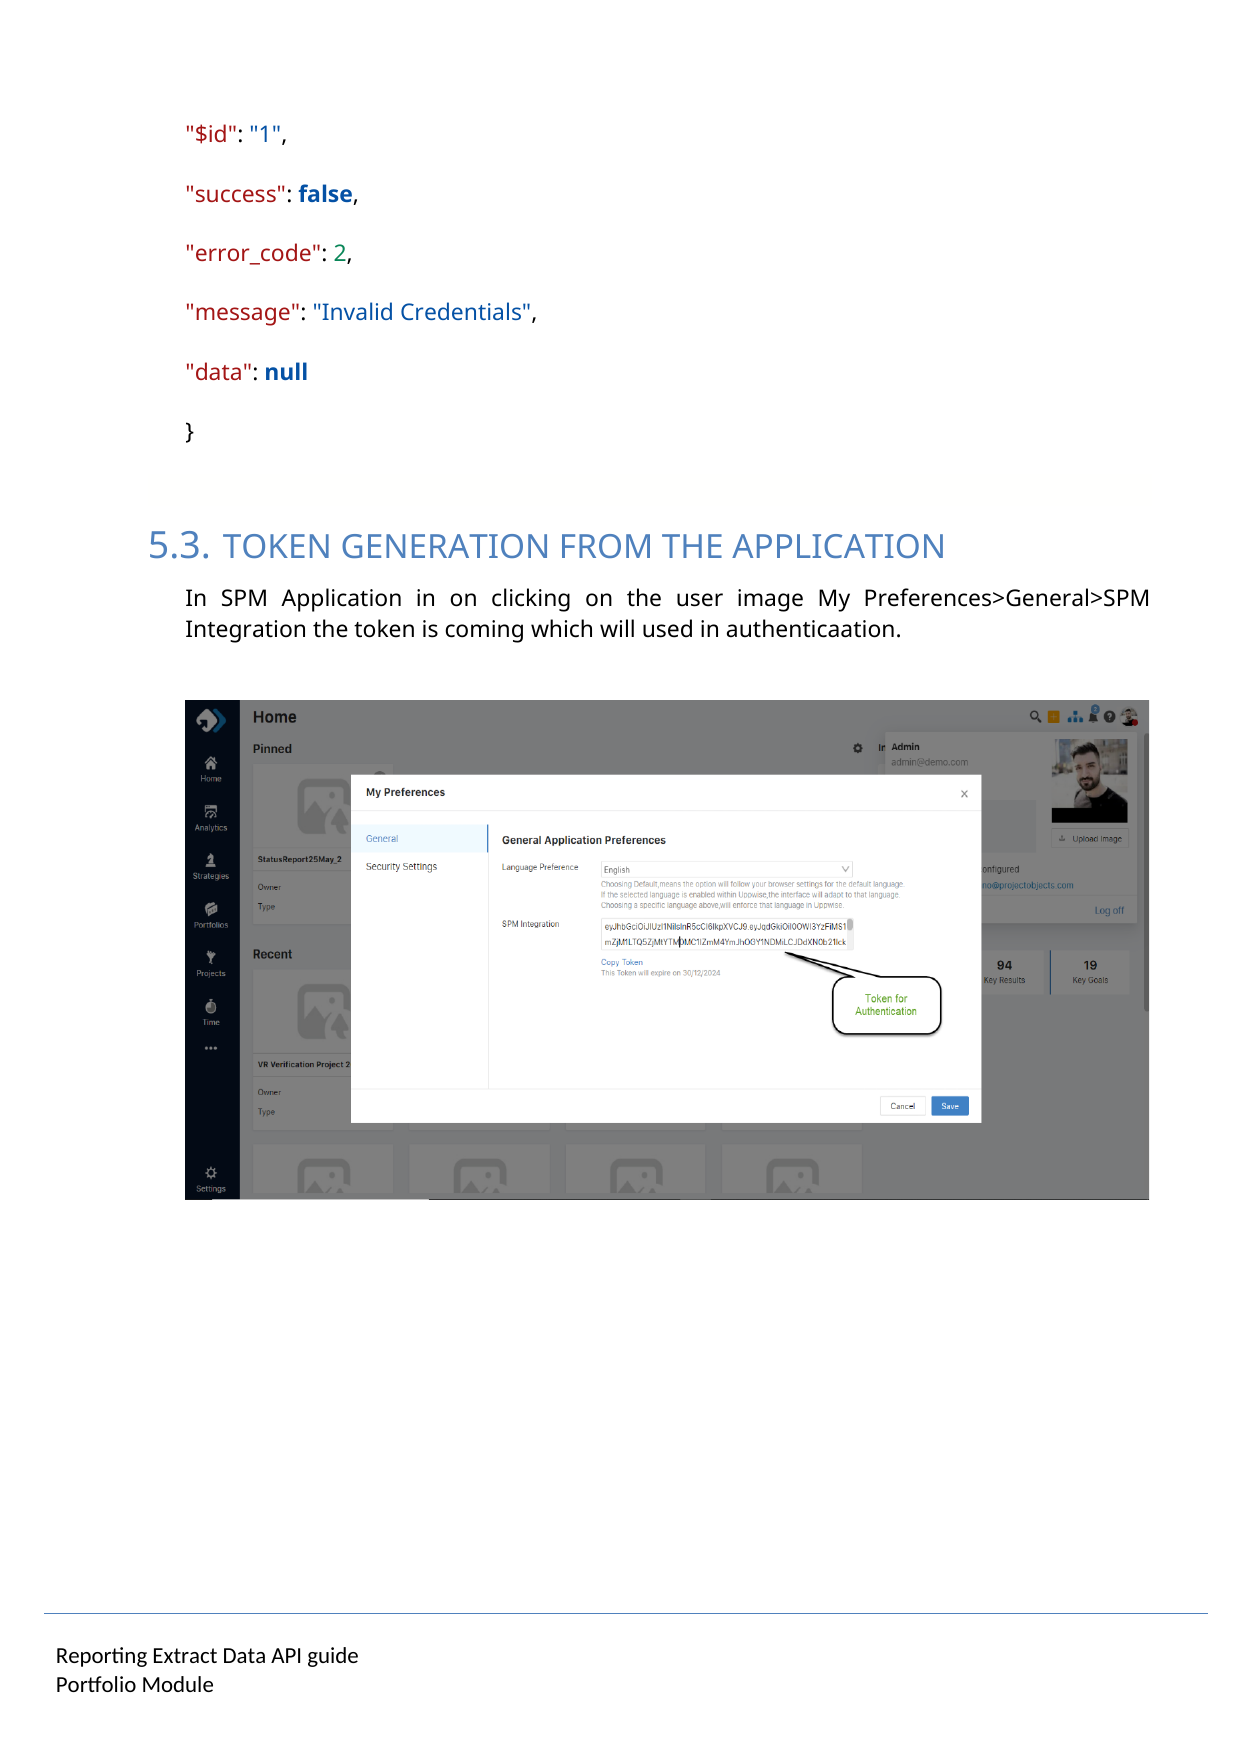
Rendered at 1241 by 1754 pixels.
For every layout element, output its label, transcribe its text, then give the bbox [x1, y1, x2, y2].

text "data": null [185, 356, 1152, 387]
text "$id": "1", [185, 118, 1152, 149]
subtitle Token Generation from the Application [148, 518, 1152, 569]
text "message": "Invalid Credentials", [185, 296, 1152, 327]
text "success": false, [185, 177, 1152, 209]
text } [185, 415, 1152, 446]
text "error_code": 2, [185, 237, 1152, 268]
text In SPM Application in on clicking on the user image My Preferences>General>SPM Integration the token is coming which will used in authenticaation. [185, 582, 1152, 644]
picture [185, 700, 1150, 1200]
